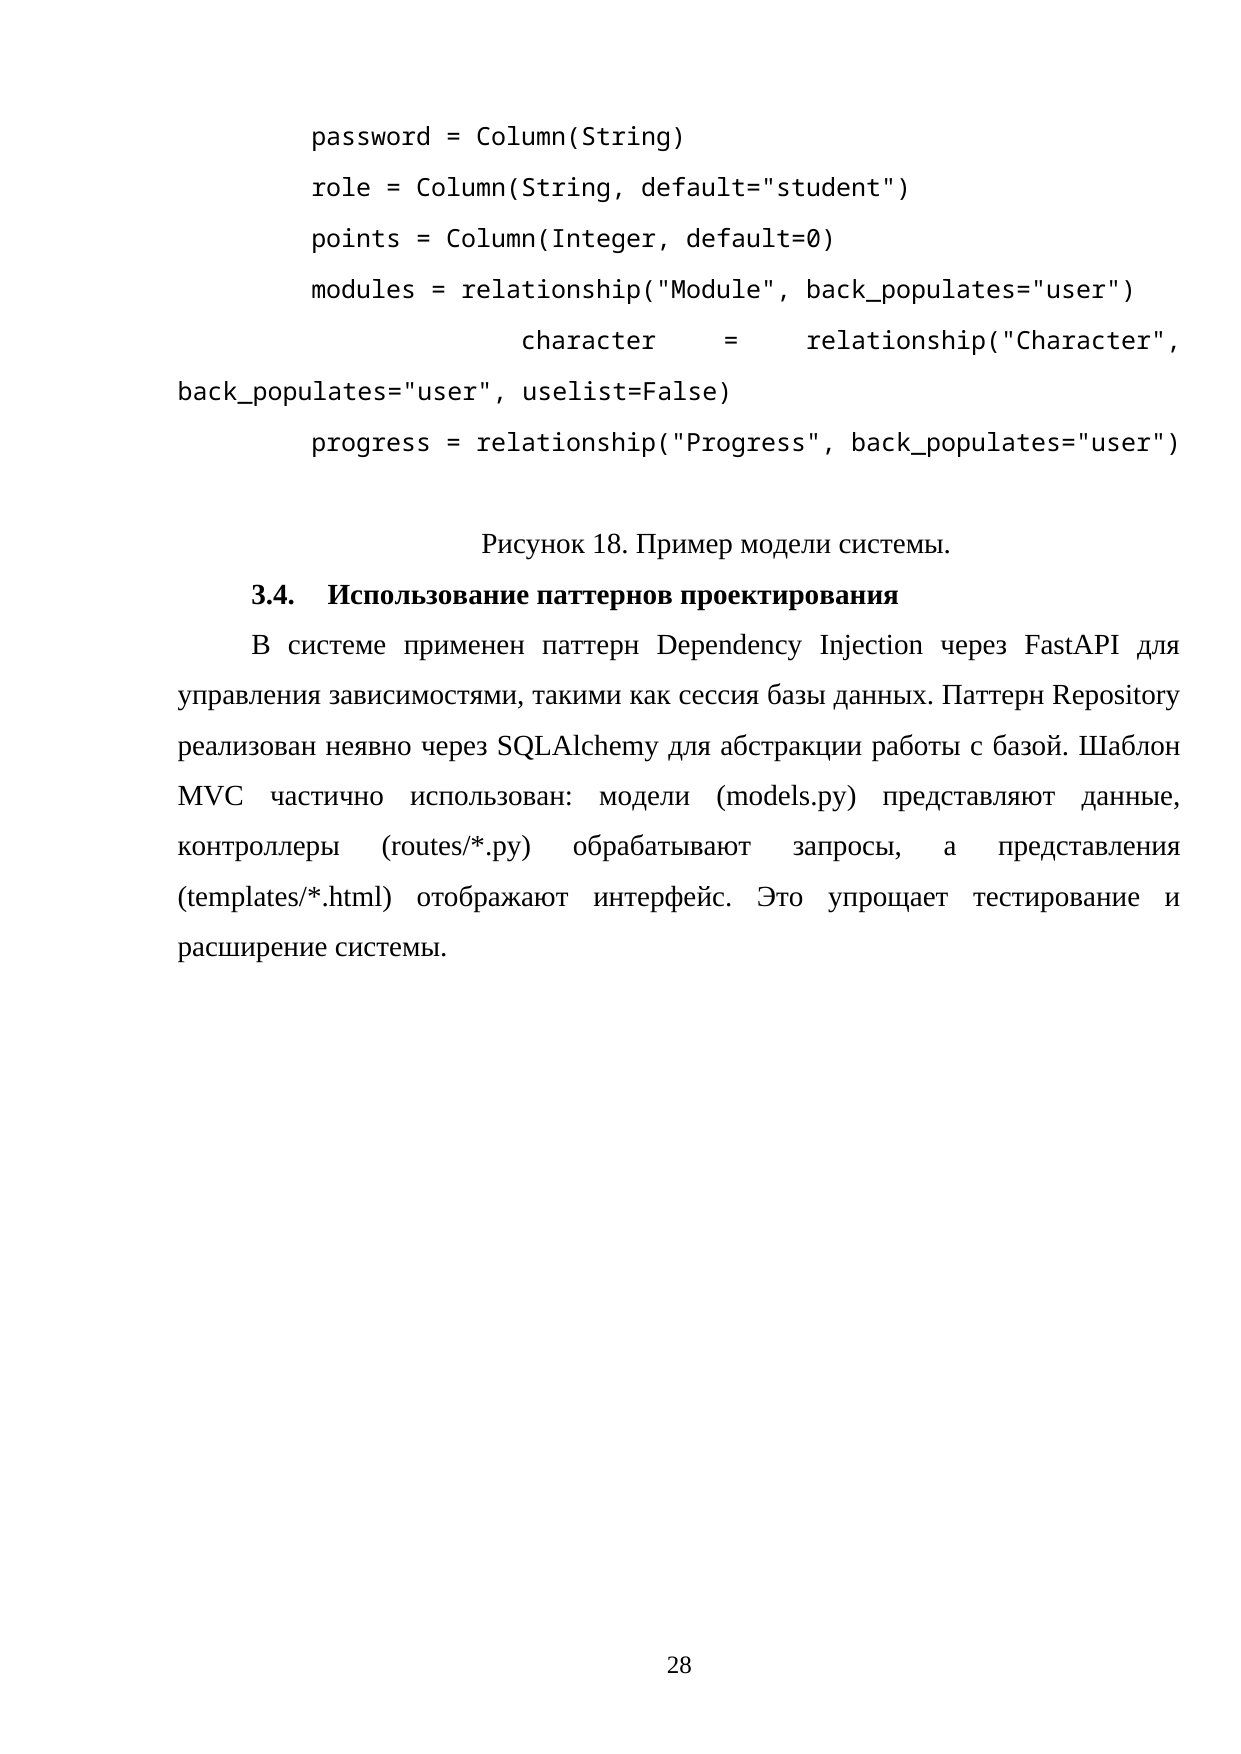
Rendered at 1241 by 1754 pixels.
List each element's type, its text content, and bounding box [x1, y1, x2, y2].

text progress = relationship("Progress", back_populates="user") [177, 424, 1181, 458]
text Рисунок 18. Пример модели системы. [177, 526, 1181, 560]
text points = Column(Integer, default=0) [177, 220, 1181, 254]
text role = Column(String, default="student") [177, 169, 1181, 203]
text password = Column(String) [177, 118, 1181, 152]
text character = relationship("Character", back_populates="user", uselist=False) [177, 322, 1181, 407]
text В системе применен паттерн Dependency Injection через FastAPI для управления зависимостями, такими как сессия базы данных. Паттерн Repository реализован неявно через SQLAlchemy для абстракции работы с базой. Шаблон MVC частично использован: модели (models.py) представляют данные, контроллеры (routes/*.py) обрабатывают запросы, а представления (templates/*.html) отображают интерфейс. Это упрощает тестирование и расширение системы. [177, 627, 1181, 962]
text modules = relationship("Module", back_populates="user") [177, 271, 1181, 305]
list Использование паттернов проектирования [177, 577, 1181, 610]
